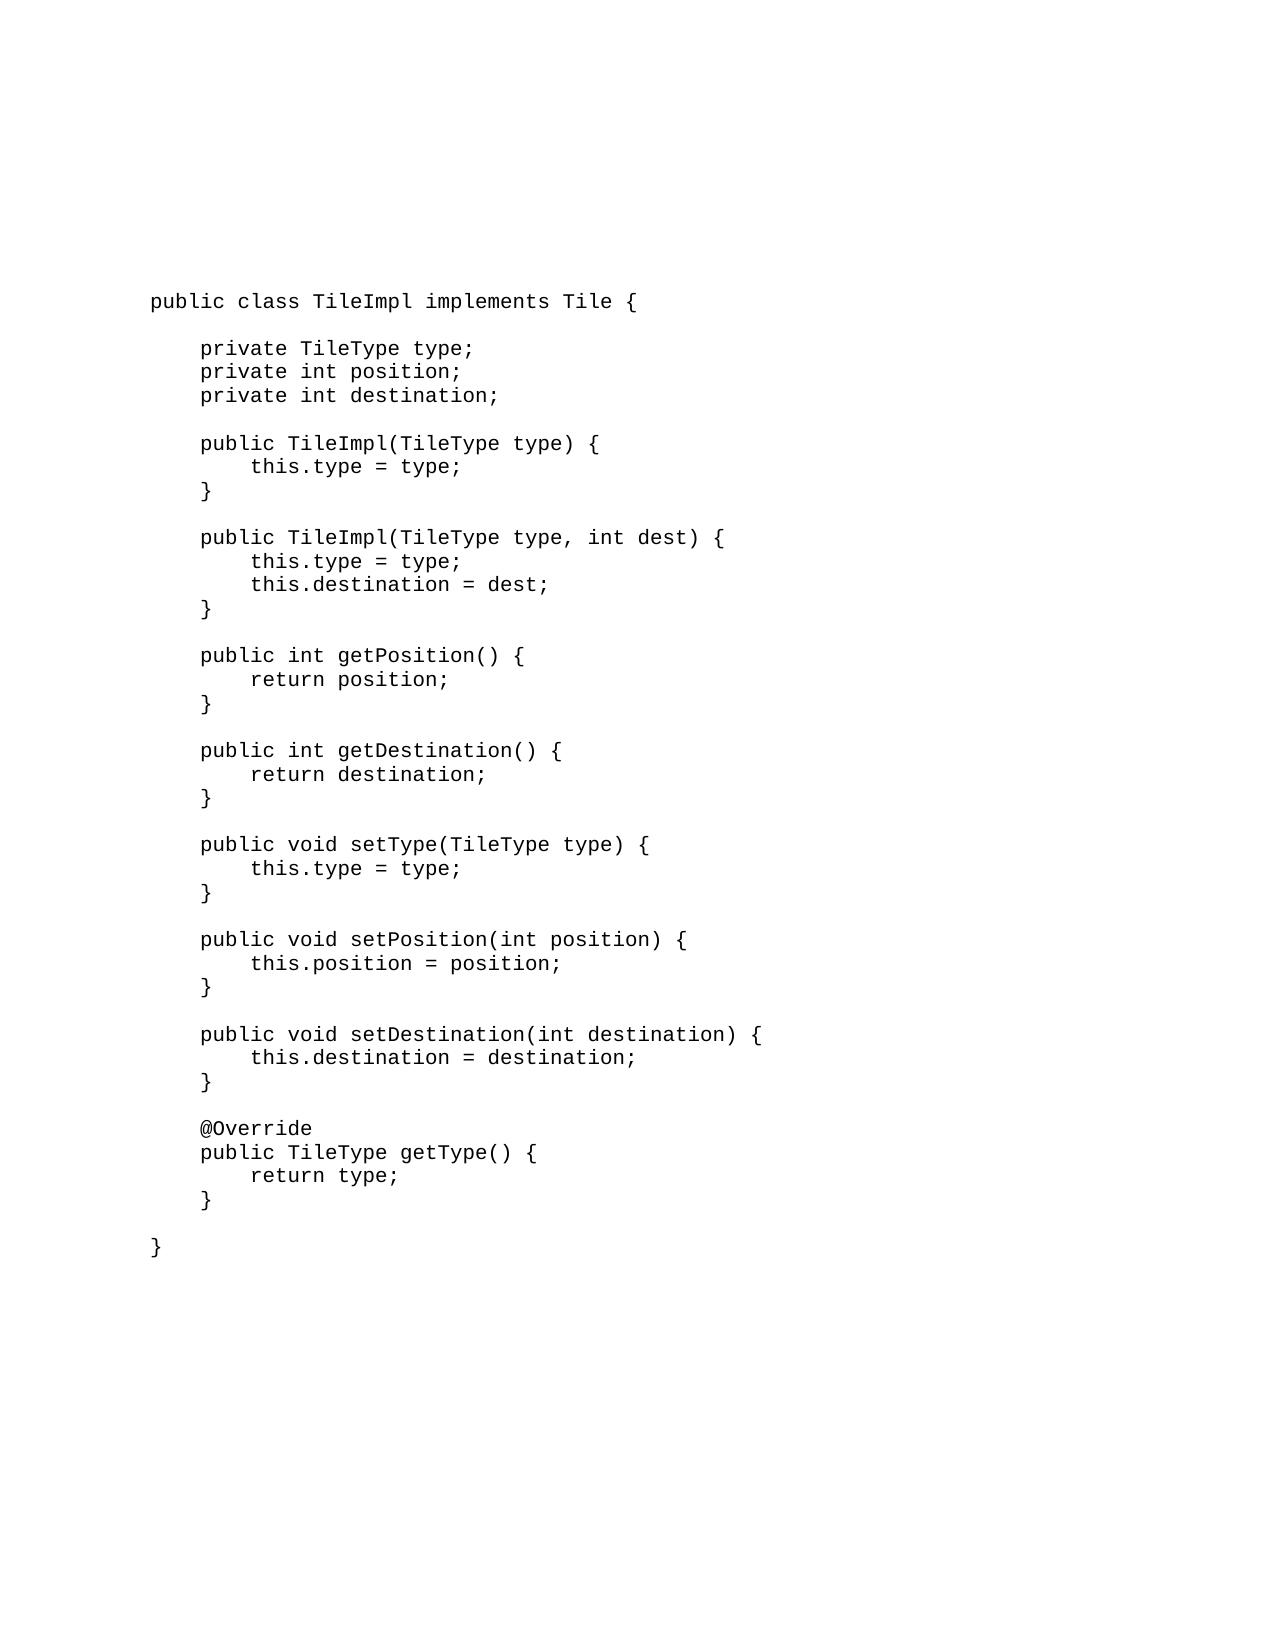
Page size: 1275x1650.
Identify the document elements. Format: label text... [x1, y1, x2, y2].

text public int getDestination() { [150, 740, 1125, 763]
text return destination; [150, 763, 1125, 787]
text } [150, 1071, 1125, 1094]
text } [150, 1236, 1125, 1260]
text public void setType(TileType type) { [150, 834, 1125, 858]
text } [150, 882, 1125, 905]
text this.type = type; [150, 551, 1125, 574]
text private int destination; [150, 385, 1125, 409]
text public class TileImpl implements Tile { [150, 291, 1125, 314]
text } [150, 598, 1125, 622]
text private TileType type; [150, 338, 1125, 362]
text public int getPosition() { [150, 645, 1125, 669]
text public TileImpl(TileType type, int dest) { [150, 527, 1125, 551]
text this.destination = dest; [150, 574, 1125, 598]
text this.destination = destination; [150, 1047, 1125, 1071]
text public TileType getType() { [150, 1142, 1125, 1166]
text } [150, 1189, 1125, 1213]
text } [150, 480, 1125, 503]
text public void setDestination(int destination) { [150, 1024, 1125, 1047]
text public TileImpl(TileType type) { [150, 432, 1125, 456]
text this.type = type; [150, 858, 1125, 882]
text } [150, 693, 1125, 716]
text private int position; [150, 362, 1125, 385]
text this.type = type; [150, 456, 1125, 480]
text this.position = position; [150, 953, 1125, 976]
text public void setPosition(int position) { [150, 929, 1125, 953]
text return type; [150, 1166, 1125, 1189]
text return position; [150, 669, 1125, 693]
text } [150, 787, 1125, 811]
text @Override [150, 1118, 1125, 1142]
text } [150, 976, 1125, 1000]
